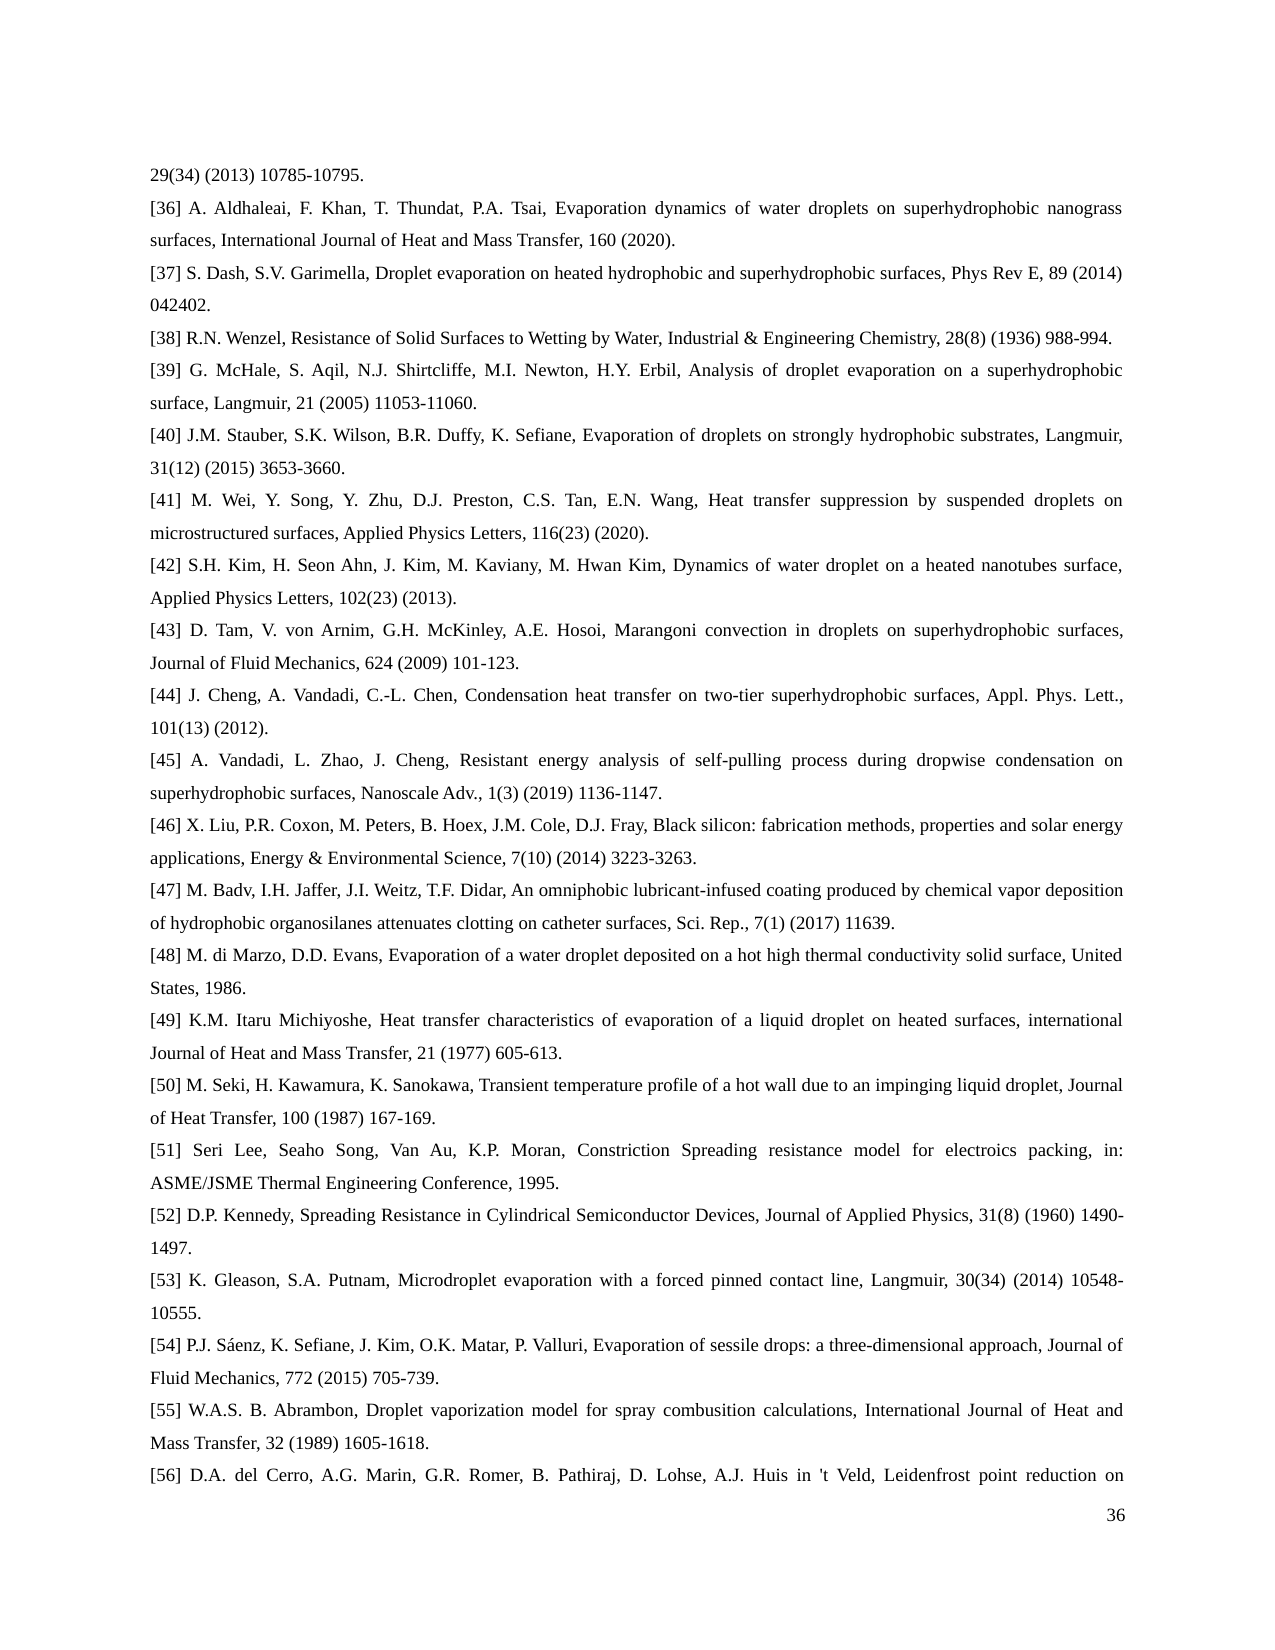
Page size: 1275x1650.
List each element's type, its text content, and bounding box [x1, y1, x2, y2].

text [36] A. Aldhaleai, F. Khan, T. Thundat, P.A. Tsai, Evaporation dynamics of water droplets on superhydrophobic nanograss surfaces, International Journal of Heat and Mass Transfer, 160 (2020). [150, 191, 1125, 256]
text [54] P.J. Sáenz, K. Sefiane, J. Kim, O.K. Matar, P. Valluri, Evaporation of sessile drops: a three-dimensional approach, Journal of Fluid Mechanics, 772 (2015) 705-739. [150, 1329, 1125, 1394]
text [37] S. Dash, S.V. Garimella, Droplet evaporation on heated hydrophobic and superhydrophobic surfaces, Phys Rev E, 89 (2014) 042402. [150, 256, 1125, 321]
text [53] K. Gleason, S.A. Putnam, Microdroplet evaporation with a forced pinned contact line, Langmuir, 30(34) (2014) 10548-10555. [150, 1264, 1125, 1329]
text [50] M. Seki, H. Kawamura, K. Sanokawa, Transient temperature profile of a hot wall due to an impinging liquid droplet, Journal of Heat Transfer, 100 (1987) 167-169. [150, 1069, 1125, 1134]
text [40] J.M. Stauber, S.K. Wilson, B.R. Duffy, K. Sefiane, Evaporation of droplets on strongly hydrophobic substrates, Langmuir, 31(12) (2015) 3653-3660. [150, 419, 1125, 484]
text [55] W.A.S. B. Abrambon, Droplet vaporization model for spray combusition calculations, International Journal of Heat and Mass Transfer, 32 (1989) 1605-1618. [150, 1394, 1125, 1459]
text [51] Seri Lee, Seaho Song, Van Au, K.P. Moran, Constriction Spreading resistance model for electroics packing, in: ASME/JSME Thermal Engineering Conference, 1995. [150, 1134, 1125, 1199]
text [46] X. Liu, P.R. Coxon, M. Peters, B. Hoex, J.M. Cole, D.J. Fray, Black silicon: fabrication methods, properties and solar energy applications, Energy & Environmental Science, 7(10) (2014) 3223-3263. [150, 809, 1125, 874]
text [38] R.N. Wenzel, Resistance of Solid Surfaces to Wetting by Water, Industrial & Engineering Chemistry, 28(8) (1936) 988-994. [150, 321, 1125, 354]
text [44] J. Cheng, A. Vandadi, C.-L. Chen, Condensation heat transfer on two-tier superhydrophobic surfaces, Appl. Phys. Lett., 101(13) (2012). [150, 679, 1125, 744]
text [150, 159, 1125, 191]
text [41] M. Wei, Y. Song, Y. Zhu, D.J. Preston, C.S. Tan, E.N. Wang, Heat transfer suppression by suspended droplets on microstructured surfaces, Applied Physics Letters, 116(23) (2020). [150, 484, 1125, 549]
text [47] M. Badv, I.H. Jaffer, J.I. Weitz, T.F. Didar, An omniphobic lubricant-infused coating produced by chemical vapor deposition of hydrophobic organosilanes attenuates clotting on catheter surfaces, Sci. Rep., 7(1) (2017) 11639. [150, 874, 1125, 939]
text [42] S.H. Kim, H. Seon Ahn, J. Kim, M. Kaviany, M. Hwan Kim, Dynamics of water droplet on a heated nanotubes surface, Applied Physics Letters, 102(23) (2013). [150, 549, 1125, 614]
text [52] D.P. Kennedy, Spreading Resistance in Cylindrical Semiconductor Devices, Journal of Applied Physics, 31(8) (1960) 1490-1497. [150, 1199, 1125, 1264]
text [150, 1459, 1125, 1491]
text [39] G. McHale, S. Aqil, N.J. Shirtcliffe, M.I. Newton, H.Y. Erbil, Analysis of droplet evaporation on a superhydrophobic surface, Langmuir, 21 (2005) 11053-11060. [150, 354, 1125, 419]
text [48] M. di Marzo, D.D. Evans, Evaporation of a water droplet deposited on a hot high thermal conductivity solid surface, United States, 1986. [150, 939, 1125, 1004]
text [43] D. Tam, V. von Arnim, G.H. McKinley, A.E. Hosoi, Marangoni convection in droplets on superhydrophobic surfaces, Journal of Fluid Mechanics, 624 (2009) 101-123. [150, 614, 1125, 679]
text [45] A. Vandadi, L. Zhao, J. Cheng, Resistant energy analysis of self-pulling process during dropwise condensation on superhydrophobic surfaces, Nanoscale Adv., 1(3) (2019) 1136-1147. [150, 744, 1125, 809]
text [49] K.M. Itaru Michiyoshe, Heat transfer characteristics of evaporation of a liquid droplet on heated surfaces, international Journal of Heat and Mass Transfer, 21 (1977) 605-613. [150, 1004, 1125, 1069]
